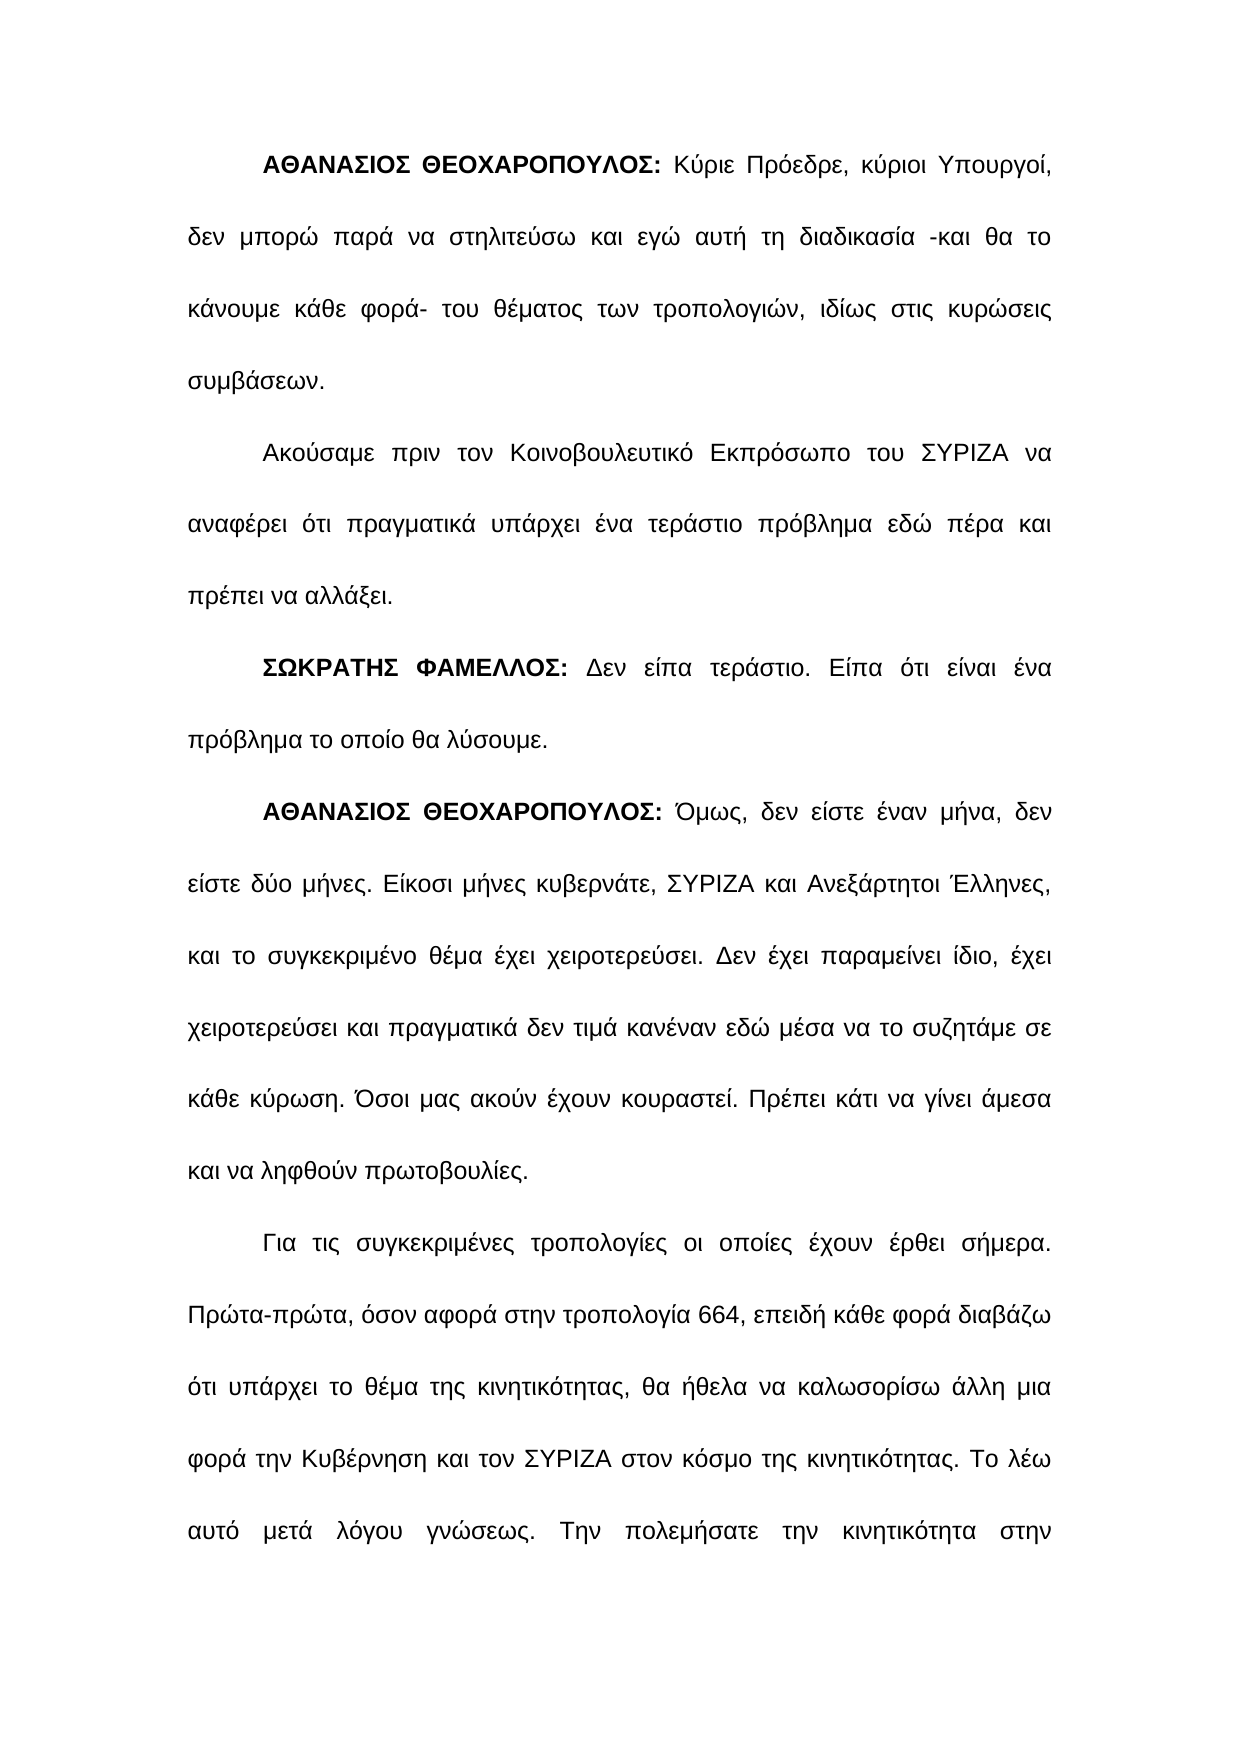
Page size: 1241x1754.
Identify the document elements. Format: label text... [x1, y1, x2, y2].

text Ακούσαμε πριν τον Κοινοβουλευτικό Εκπρόσωπο του ΣΥΡΙΖΑ να αναφέρει ότι πραγματικά υπάρχει ένα τεράστιο πρόβλημα εδώ πέρα και πρέπει να αλλάξει. [187, 437, 1053, 610]
text ΑΘΑΝΑΣΙΟΣ ΘΕΟΧΑΡΟΠΟΥΛΟΣ: Όμως, δεν είστε έναν μήνα, δεν είστε δύο μήνες. Είκοσι μήνες κυβερνάτε, ΣΥΡΙΖΑ και Ανεξάρτητοι Έλληνες, και το συγκεκριμένο θέμα έχει χειροτερεύσει. Δεν έχει παραμείνει ίδιο, έχει χειροτερεύσει και πραγματικά δεν τιμά κανέναν εδώ μέσα να το συζητάμε σε κάθε κύρωση. Όσοι μας ακούν έχουν κουραστεί. Πρέπει κάτι να γίνει άμεσα και να ληφθούν πρωτοβουλίες. [187, 797, 1053, 1185]
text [187, 1228, 1053, 1544]
text ΑΘΑΝΑΣΙΟΣ ΘΕΟΧΑΡΟΠΟΥΛΟΣ: Κύριε Πρόεδρε, κύριοι Υπουργοί, δεν μπορώ παρά να στηλιτεύσω και εγώ αυτή τη διαδικασία -και θα το κάνουμε κάθε φορά- του θέματος των τροπολογιών, ιδίως στις κυρώσεις συμβάσεων. [187, 150, 1053, 394]
text ΣΩΚΡΑΤΗΣ ΦΑΜΕΛΛΟΣ: Δεν είπα τεράστιο. Είπα ότι είναι ένα πρόβλημα το οποίο θα λύσουμε. [187, 653, 1053, 754]
